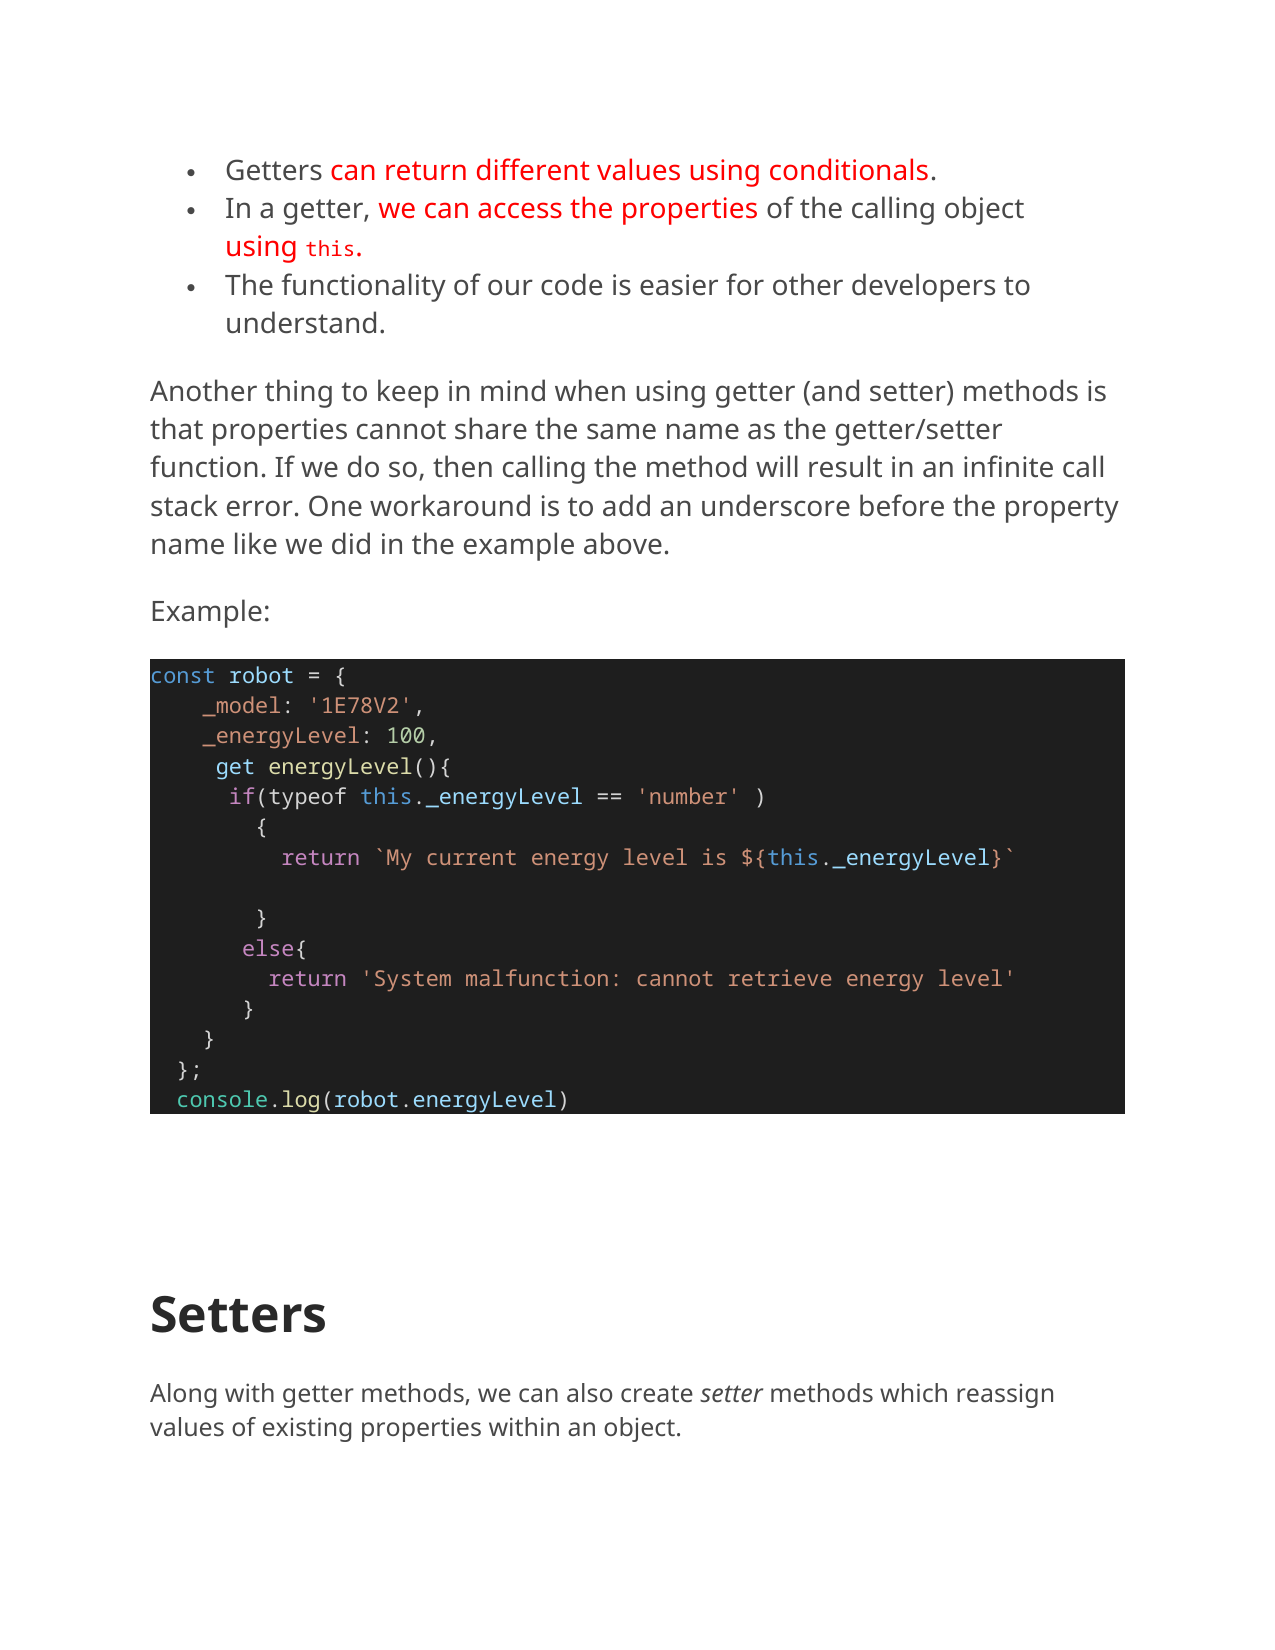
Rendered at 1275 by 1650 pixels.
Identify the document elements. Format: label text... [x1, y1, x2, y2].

text }; [150, 1053, 1125, 1083]
text _model: '1E78V2', [150, 689, 1125, 720]
text get energyLevel(){ [150, 750, 1125, 780]
text } [150, 1023, 1125, 1053]
text Along with getter methods, we can also create setter methods which reassign values of existing properties within an object. [150, 1376, 1125, 1444]
text _energyLevel: 100, [150, 720, 1125, 750]
text } [150, 902, 1125, 932]
text return `My current energy level is ${this._energyLevel}` [150, 841, 1125, 871]
list Getters can return different values using conditionals. [187, 150, 1125, 188]
list The functionality of our code is easier for other developers to understand. [187, 265, 1125, 342]
list In a getter, we can access the properties of the calling object using this. [187, 188, 1125, 265]
text console.log(robot.energyLevel) [150, 1083, 1125, 1114]
text Another thing to keep in mind when using getter (and setter) methods is that properties cannot share the same name as the getter/setter function. If we do so, then calling the method will result in an infinite call stack error. One workaround is to add an underscore before the property name like we did in the example above. [150, 371, 1125, 562]
text const robot = { [150, 659, 1125, 689]
text Setters [150, 1279, 1125, 1347]
text if(typeof this._energyLevel == 'number' ) [150, 780, 1125, 811]
text Example: [150, 592, 1125, 630]
text else{ [150, 932, 1125, 962]
text return 'System malfunction: cannot retrieve energy level' [150, 962, 1125, 993]
text } [150, 993, 1125, 1023]
text { [150, 811, 1125, 841]
